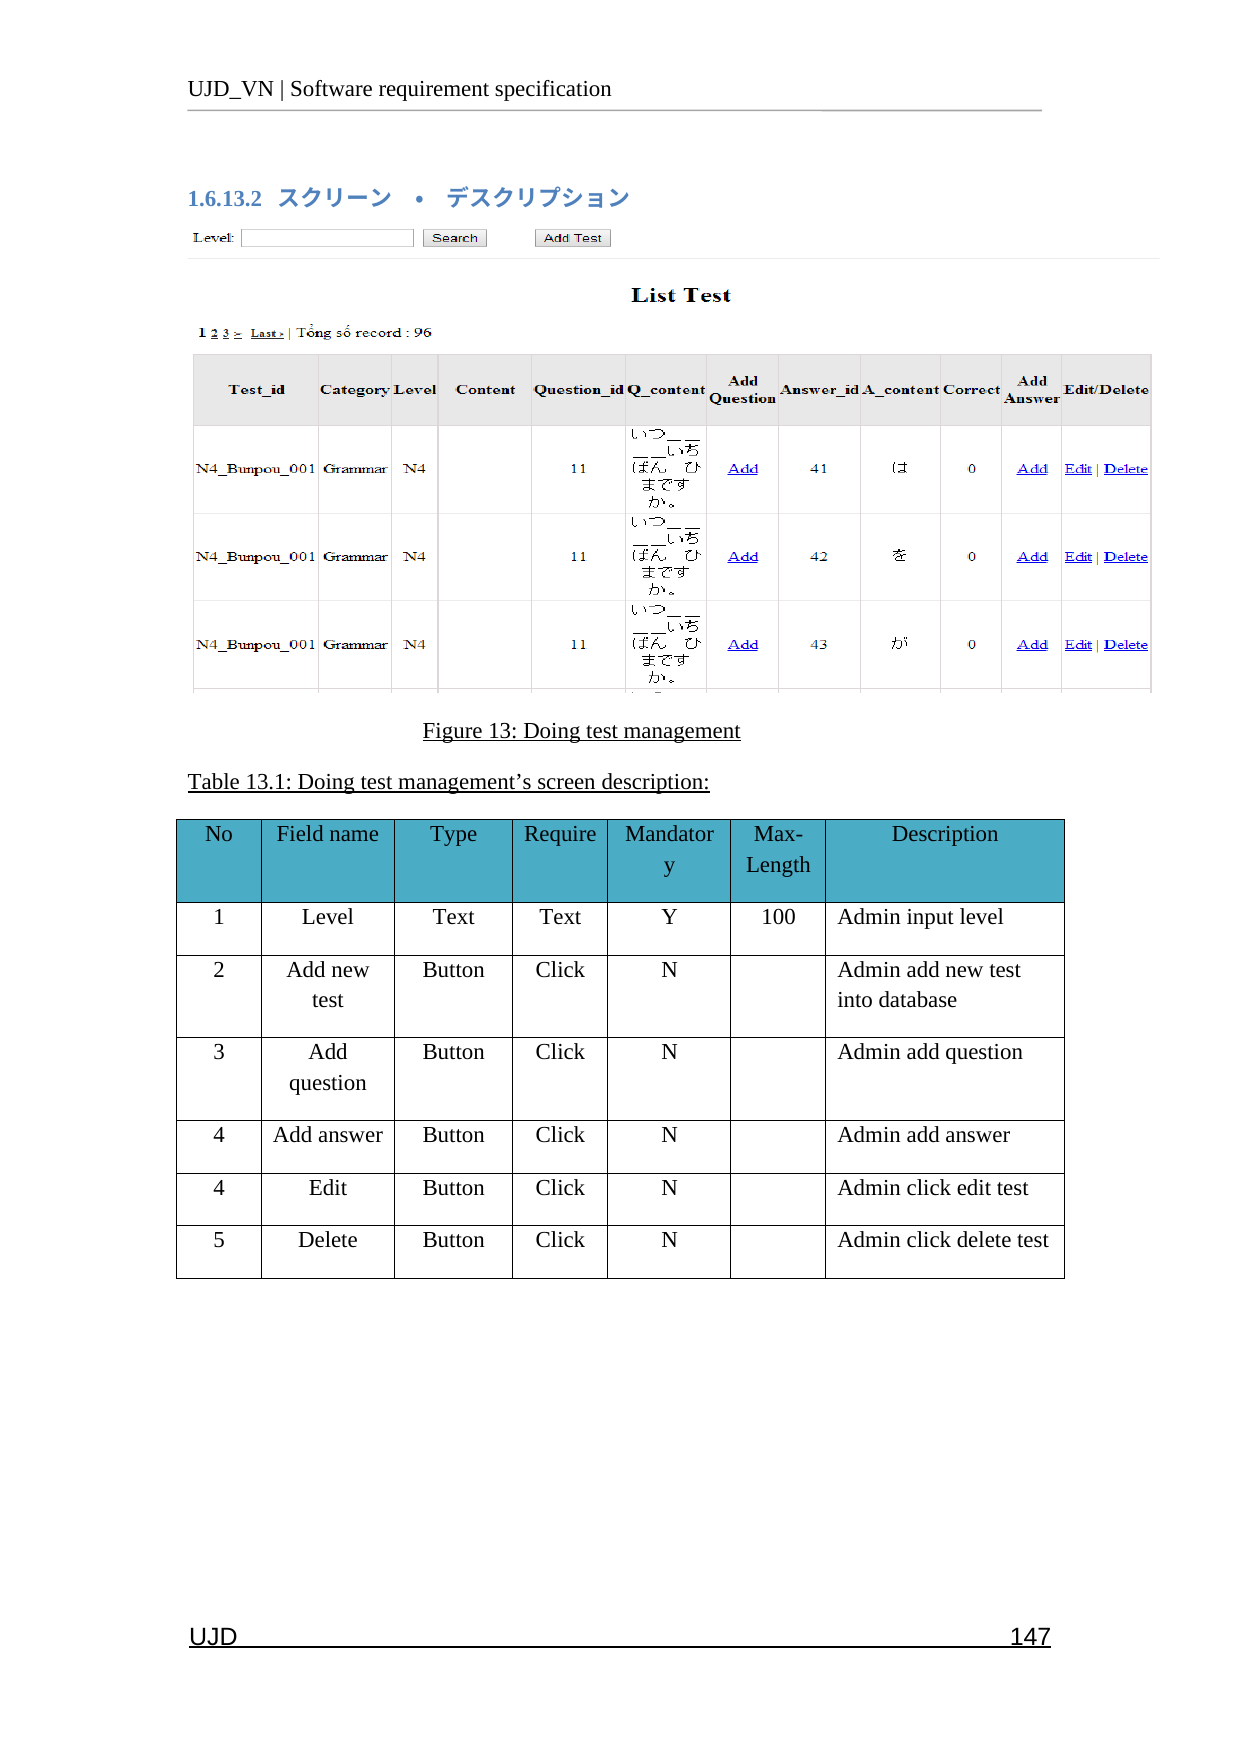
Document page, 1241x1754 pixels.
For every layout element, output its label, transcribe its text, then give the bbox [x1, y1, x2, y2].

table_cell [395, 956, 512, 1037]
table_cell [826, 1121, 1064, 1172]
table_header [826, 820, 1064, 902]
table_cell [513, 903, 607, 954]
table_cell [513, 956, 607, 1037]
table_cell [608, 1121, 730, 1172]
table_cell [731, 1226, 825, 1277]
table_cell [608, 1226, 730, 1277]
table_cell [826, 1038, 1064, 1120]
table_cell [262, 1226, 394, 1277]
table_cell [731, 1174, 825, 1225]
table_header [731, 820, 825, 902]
text Figure 13: Doing test management [187, 717, 1053, 744]
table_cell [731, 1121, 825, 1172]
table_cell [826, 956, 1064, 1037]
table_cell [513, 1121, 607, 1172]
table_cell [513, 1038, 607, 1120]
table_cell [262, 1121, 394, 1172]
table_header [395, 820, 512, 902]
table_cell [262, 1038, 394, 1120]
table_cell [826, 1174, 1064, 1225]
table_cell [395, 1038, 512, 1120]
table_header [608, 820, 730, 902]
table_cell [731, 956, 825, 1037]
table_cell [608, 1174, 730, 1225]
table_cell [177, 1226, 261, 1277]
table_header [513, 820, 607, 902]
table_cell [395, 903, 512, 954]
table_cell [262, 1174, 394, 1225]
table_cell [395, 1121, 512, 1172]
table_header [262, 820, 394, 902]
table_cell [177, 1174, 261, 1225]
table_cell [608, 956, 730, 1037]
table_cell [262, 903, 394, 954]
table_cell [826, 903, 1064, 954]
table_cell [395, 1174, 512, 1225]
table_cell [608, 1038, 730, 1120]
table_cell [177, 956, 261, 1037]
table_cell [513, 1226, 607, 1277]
picture [187, 218, 1160, 693]
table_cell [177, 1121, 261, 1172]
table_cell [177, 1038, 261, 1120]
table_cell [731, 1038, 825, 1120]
text Table 13.1: Doing test management’s screen description: [187, 768, 1053, 795]
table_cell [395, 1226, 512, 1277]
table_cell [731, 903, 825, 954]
subtitle スクリーン • デスクリプション [187, 180, 1053, 213]
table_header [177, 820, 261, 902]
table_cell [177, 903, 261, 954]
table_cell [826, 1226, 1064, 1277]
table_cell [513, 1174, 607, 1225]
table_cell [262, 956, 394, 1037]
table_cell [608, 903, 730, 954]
